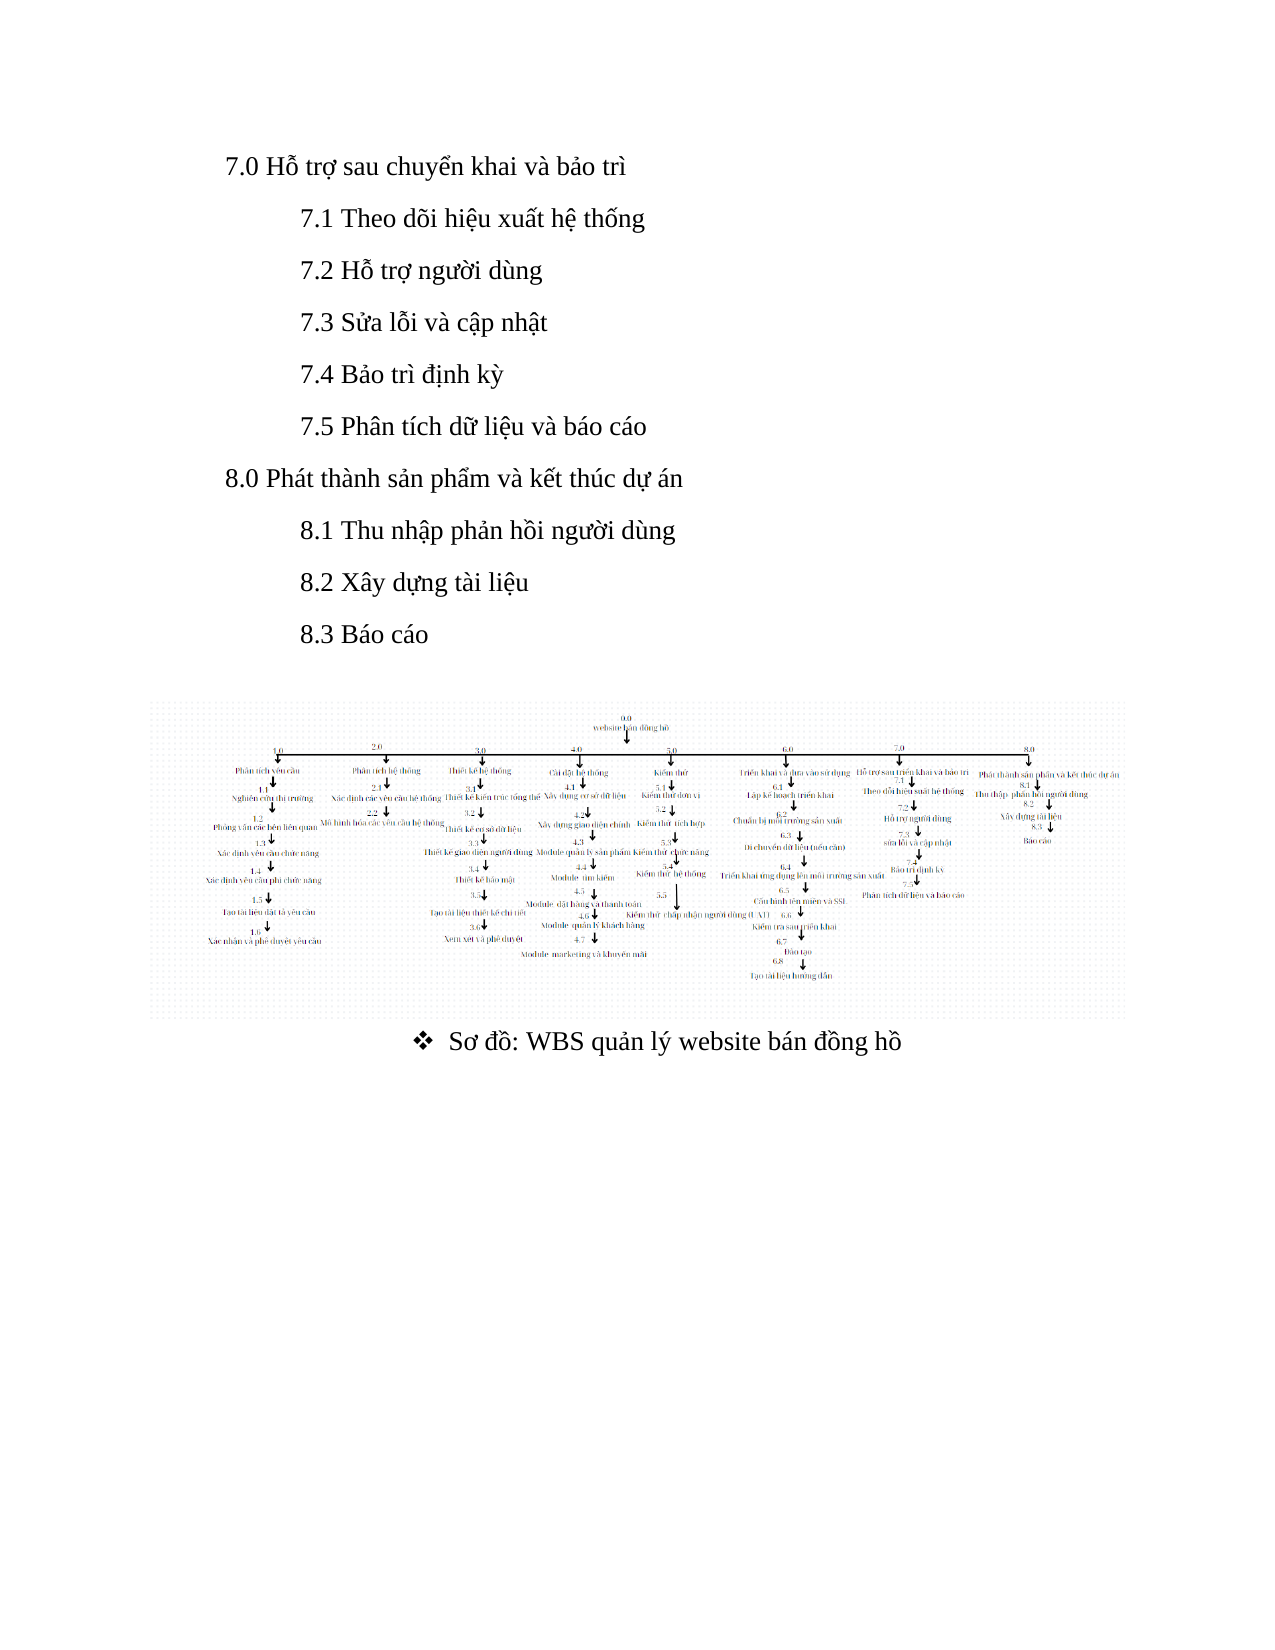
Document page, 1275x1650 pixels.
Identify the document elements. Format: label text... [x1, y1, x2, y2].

text 7.5 Phân tích dữ liệu và báo cáo [300, 410, 1125, 441]
text 7.2 Hỗ trợ người dùng [300, 254, 1125, 285]
text 8.0 Phát thành sản phẩm và kết thúc dự án [150, 462, 1125, 493]
text 8.3 Báo cáo [300, 618, 1125, 649]
text 8.2 Xây dựng tài liệu [300, 566, 1125, 597]
picture [150, 698, 1125, 1020]
text 7.1 Theo dõi hiệu xuất hệ thống [300, 202, 1125, 233]
text 7.0 Hỗ trợ sau chuyển khai và bảo trì [150, 150, 1125, 181]
text 7.3 Sửa lỗi và cập nhật [300, 306, 1125, 337]
text 8.1 Thu nhập phản hồi người dùng [300, 514, 1125, 545]
list Sơ đồ: WBS quản lý website bán đồng hồ [187, 1025, 1125, 1056]
text 7.4 Bảo trì định kỳ [300, 358, 1125, 389]
